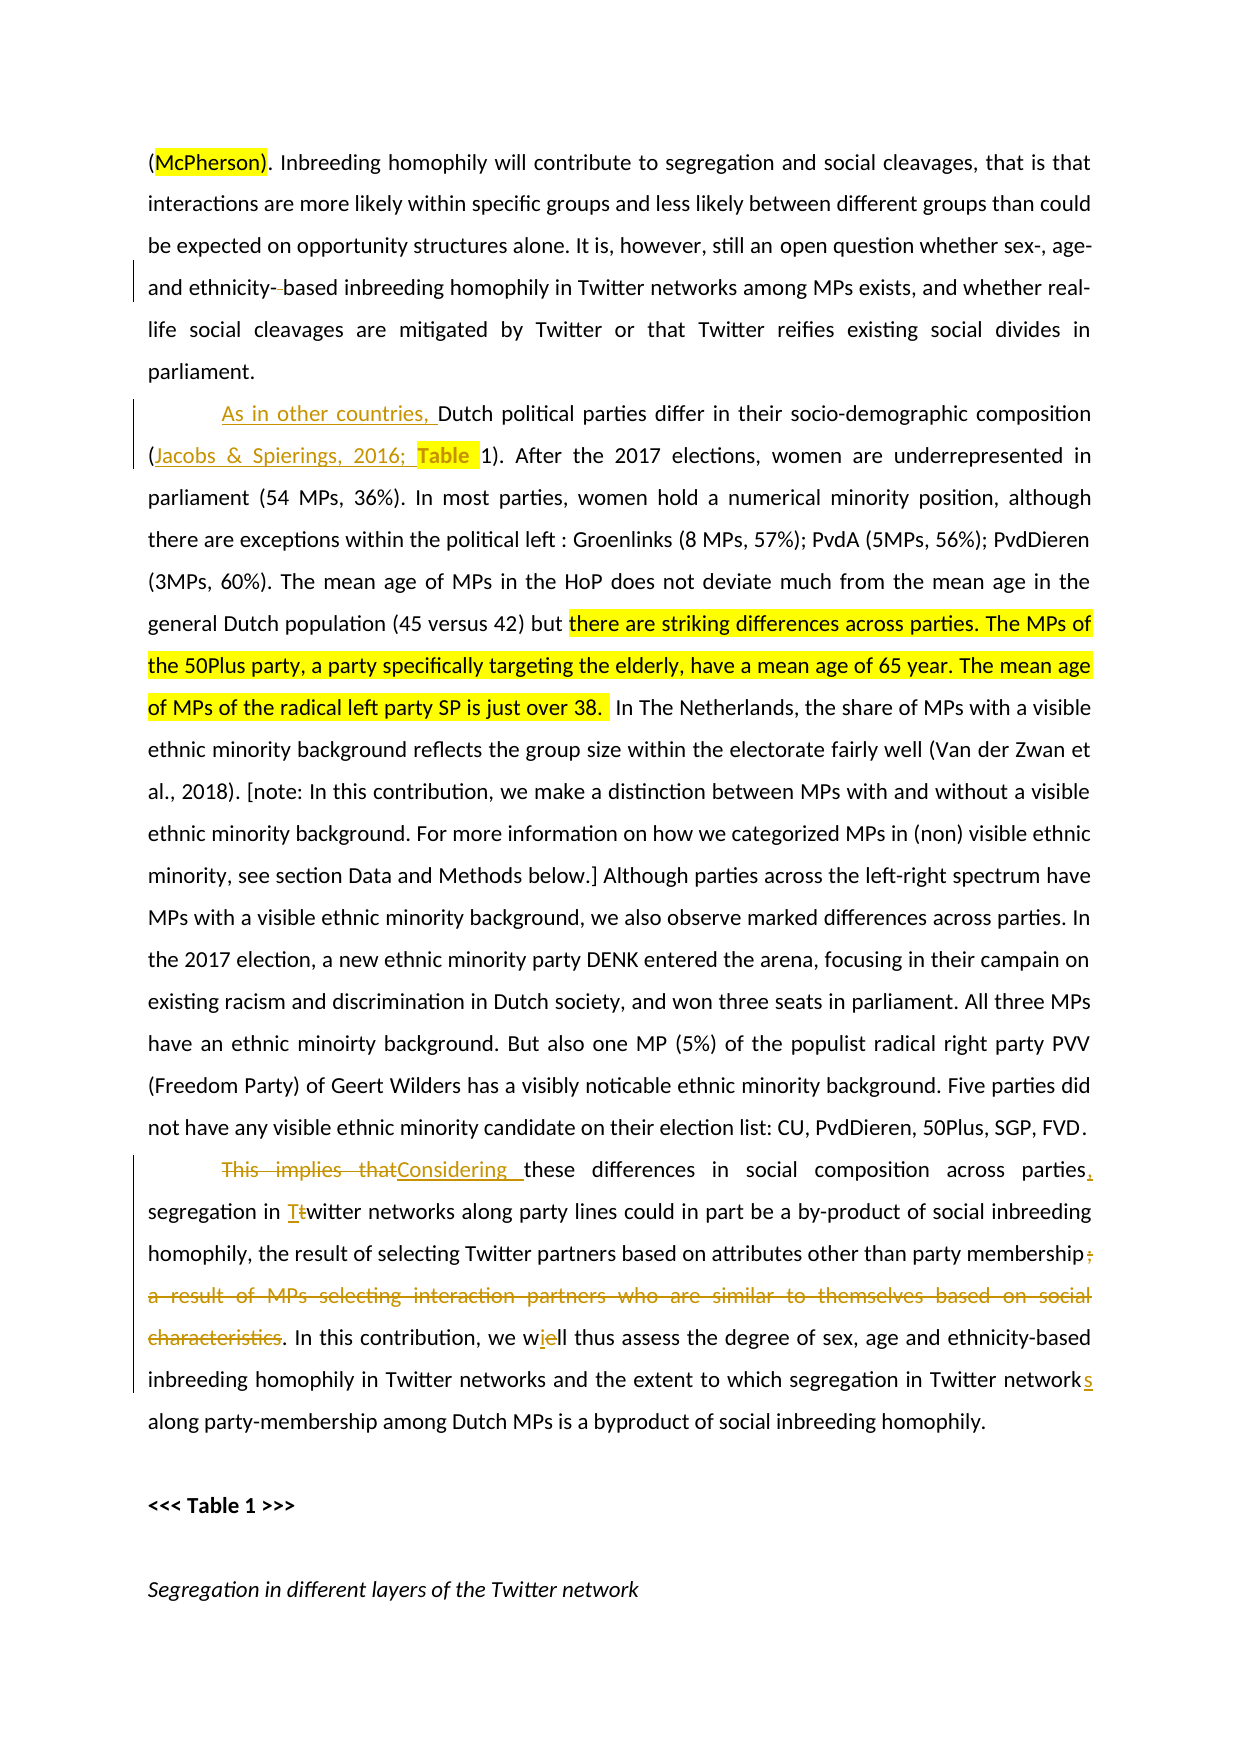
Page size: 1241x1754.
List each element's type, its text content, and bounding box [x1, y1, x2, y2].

text <<< Table 1 >>> [148, 1491, 1093, 1519]
text Dutch political parties differ in their socio-demographic composition (Table 1). After the 2017 elections, women are underrepresented in parliament (54 MPs, 36%). In most parties, women hold a numerical minority position, although there are exceptions within the political left : Groenlinks (8 MPs, 57%); PvdA (5MPs, 56%); PvdDieren (3MPs, 60%). The mean age of MPs in the HoP does not deviate much from the mean age in the general Dutch population (45 versus 42) but there are striking differences across parties. The MPs of the 50Plus party, a party specifically targeting the elderly, have a mean age of 65 year. The mean age of MPs of the radical left party SP is just over 38. In The Netherlands, the share of MPs with a visible ethnic minority background reflects the group size within the electorate fairly well (Van der Zwan et al., 2018). [note: In this contribution, we make a distinction between MPs with and without a visible ethnic minority background. For more information on how we categorized MPs in (non) visible ethnic minority, see section Data and Methods below.] Although parties across the left-right spectrum have MPs with a visible ethnic minority background, we also observe marked differences across parties. In the 2017 election, a new ethnic minority party DENK entered the arena, focusing in their campain on existing racism and discrimination in Dutch society, and won three seats in parliament. All three MPs have an ethnic minoirty background. But also one MP (5%) of the populist radical right party PVV (Freedom Party) of Geert Wilders has a visibly noticable ethnic minority background. Five parties did not have any visible ethnic minority candidate on their election list: CU, PvdDieren, 50Plus, SGP, FVD. [148, 679, 1093, 1141]
text Segregation in different layers of the Twitter network [148, 1575, 1093, 1603]
text these differences in social composition across parties segregation in witter networks along party lines could in part be a by-product of social inbreeding homophily, the result of selecting Twitter partners based on attributes other than party membership. In this contribution, we wll thus assess the degree of sex, age and ethnicity-based inbreeding homophily in Twitter networks and the extent to which segregation in Twitter network along party-membership among Dutch MPs is a byproduct of social inbreeding homophily. [148, 1155, 1093, 1435]
text Dutch political parties differ in their socio-demographic composition (Table 1). After the 2017 elections, women are underrepresented in parliament (54 MPs, 36%). In most parties, women hold a numerical minority position, although there are exceptions within the political left : Groenlinks (8 MPs, 57%); PvdA (5MPs, 56%); PvdDieren (3MPs, 60%). The mean age of MPs in the HoP does not deviate much from the mean age in the general Dutch population (45 versus 42) but there are striking differences across parties. The MPs of the 50Plus party, a party specifically targeting the elderly, have a mean age of 65 year. The mean age of MPs of the radical left party SP is just over 38. In The Netherlands, the share of MPs with a visible ethnic minority background reflects the group size within the electorate fairly well (Van der Zwan et al., 2018). [note: In this contribution, we make a distinction between MPs with and without a visible ethnic minority background. For more information on how we categorized MPs in (non) visible ethnic minority, see section Data and Methods below.] Although parties across the left-right spectrum have MPs with a visible ethnic minority background, we also observe marked differences across parties. In the 2017 election, a new ethnic minority party DENK entered the arena, focusing in their campain on existing racism and discrimination in Dutch society, and won three seats in parliament. All three MPs have an ethnic minoirty background. But also one MP (5%) of the populist radical right party PVV (Freedom Party) of Geert Wilders has a visibly noticable ethnic minority background. Five parties did not have any visible ethnic minority candidate on their election list: CU, PvdDieren, 50Plus, SGP, FVD. [148, 399, 1093, 651]
